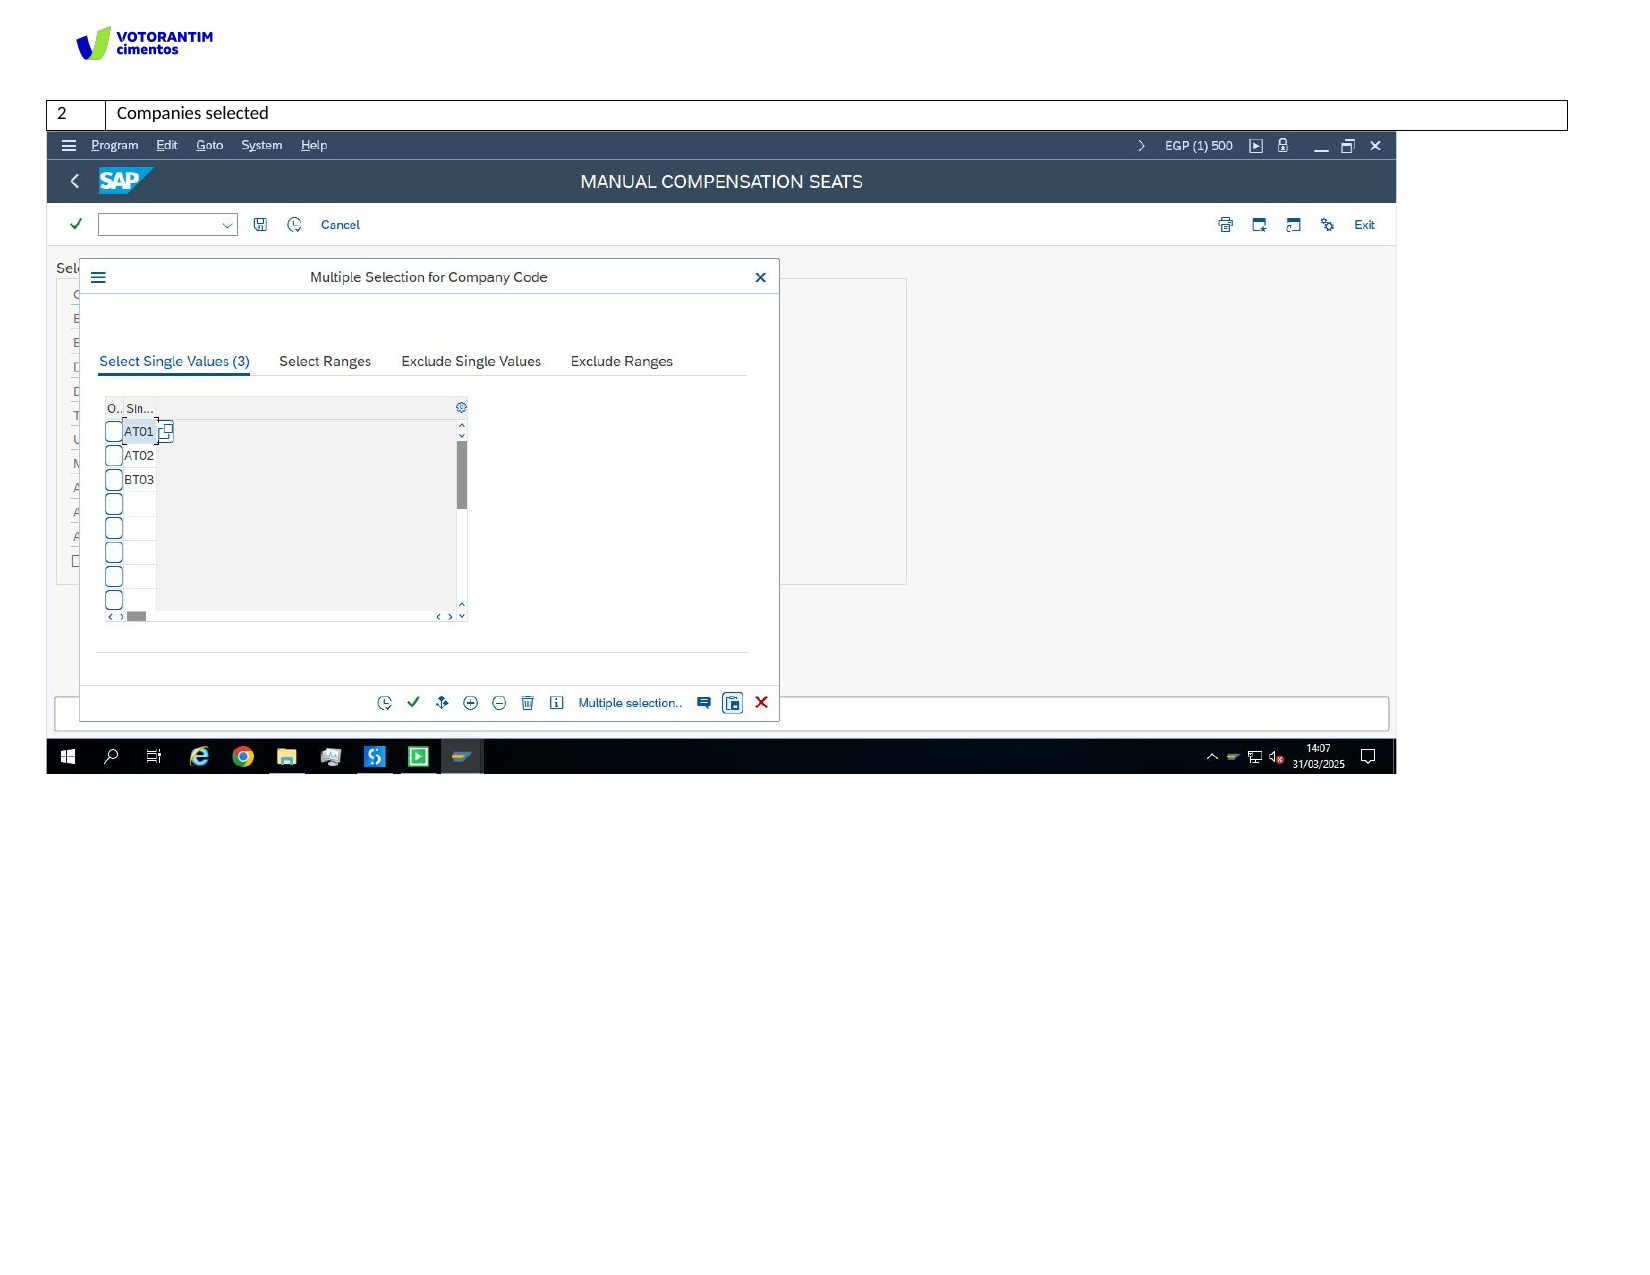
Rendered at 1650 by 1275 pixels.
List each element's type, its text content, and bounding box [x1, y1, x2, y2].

picture [68, 19, 213, 64]
table_header Companies selected [106, 101, 1567, 130]
picture [46, 131, 1397, 774]
table_header 1. 2 [47, 101, 105, 130]
